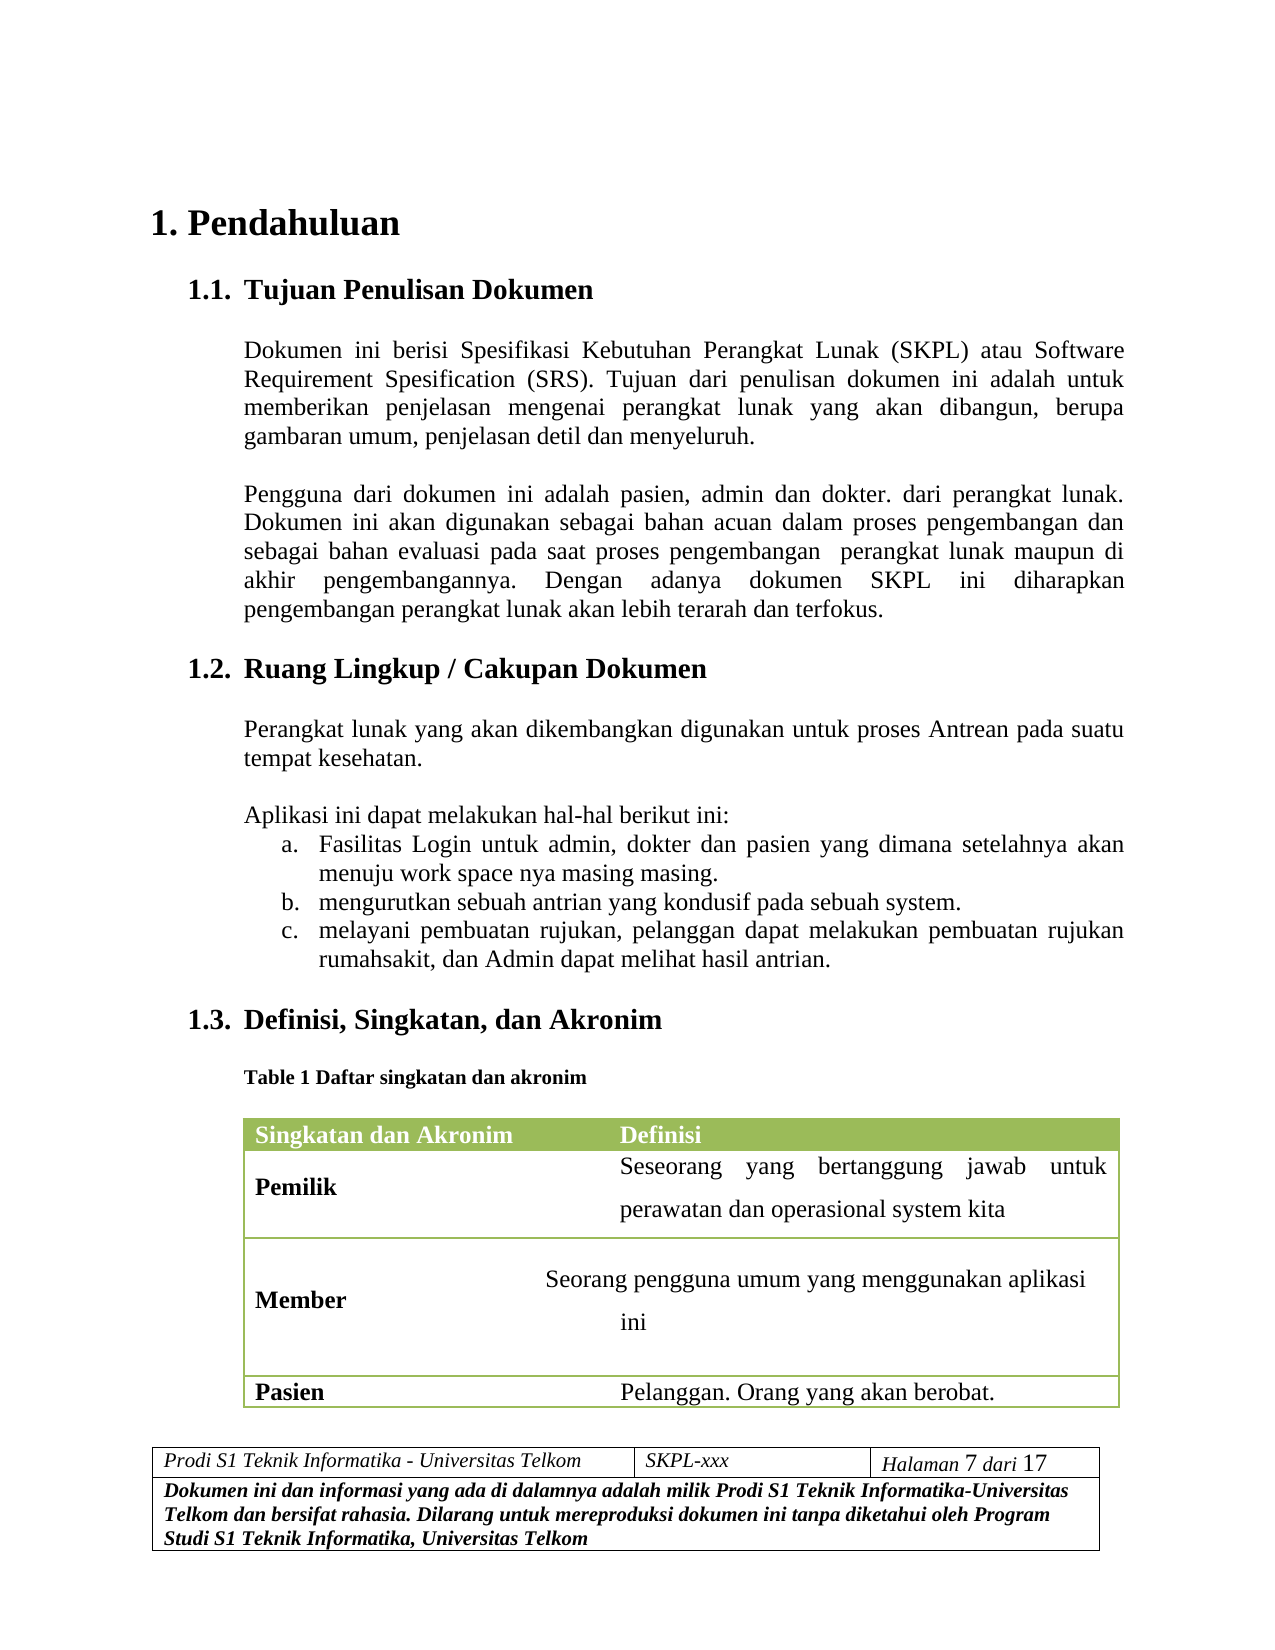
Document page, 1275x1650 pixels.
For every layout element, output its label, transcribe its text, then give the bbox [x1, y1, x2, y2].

list Definisi, Singkatan, dan Akronim [187, 1002, 1125, 1036]
table_cell Seseorang yang bertanggung jawab untuk perawatan dan operasional system kita [608, 1151, 1118, 1237]
table_cell Seorang pengguna umum yang menggunakan aplikasi ini [608, 1239, 1118, 1375]
table_cell Member [245, 1239, 608, 1375]
list Fasilitas Login untuk admin, dokter dan pasien yang dimana setelahnya akan menuju work space nya masing masing. [281, 829, 1125, 887]
list melayani pembuatan rujukan, pelanggan dapat melakukan pembuatan rujukan rumahsakit, dan Admin dapat melihat hasil antrian. [281, 916, 1125, 973]
table_header Singkatan dan Akronim [245, 1120, 608, 1149]
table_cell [608, 1377, 1118, 1406]
list mengurutkan sebuah antrian yang kondusif pada sebuah system. [281, 887, 1125, 916]
text Dokumen ini berisi Spesifikasi Kebutuhan Perangkat Lunak (SKPL) atau Software Requirement Spesification (SRS). Tujuan dari penulisan dokumen ini adalah untuk memberikan penjelasan mengenai perangkat lunak yang akan dibangun, berupa gambaran umum, penjelasan detil dan menyeluruh. [244, 335, 1125, 450]
list Ruang Lingkup / Cakupan Dokumen [187, 652, 1125, 685]
text Pengguna dari dokumen ini adalah pasien, admin dan dokter. dari perangkat lunak. Dokumen ini akan digunakan sebagai bahan acuan dalam proses pengembangan dan sebagai bahan evaluasi pada saat proses pengembangan perangkat lunak maupun di akhir pengembangannya. Dengan adanya dokumen SKPL ini diharapkan pengembangan perangkat lunak akan lebih terarah dan terfokus. [244, 479, 1125, 622]
list Pendahuluan [150, 200, 1125, 243]
text Aplikasi ini dapat melakukan hal-hal berikut ini: [244, 801, 1125, 829]
list Tujuan Penulisan Dokumen [187, 272, 1125, 306]
table_header Definisi [608, 1120, 1118, 1149]
table_cell Pemilik [245, 1151, 608, 1237]
text Perangkat lunak yang akan dikembangkan digunakan untuk proses Antrean pada suatu tempat kesehatan. [244, 714, 1125, 772]
text Table 1 Daftar singkatan dan akronim [169, 1065, 1125, 1089]
table_cell Pasien [245, 1377, 608, 1406]
